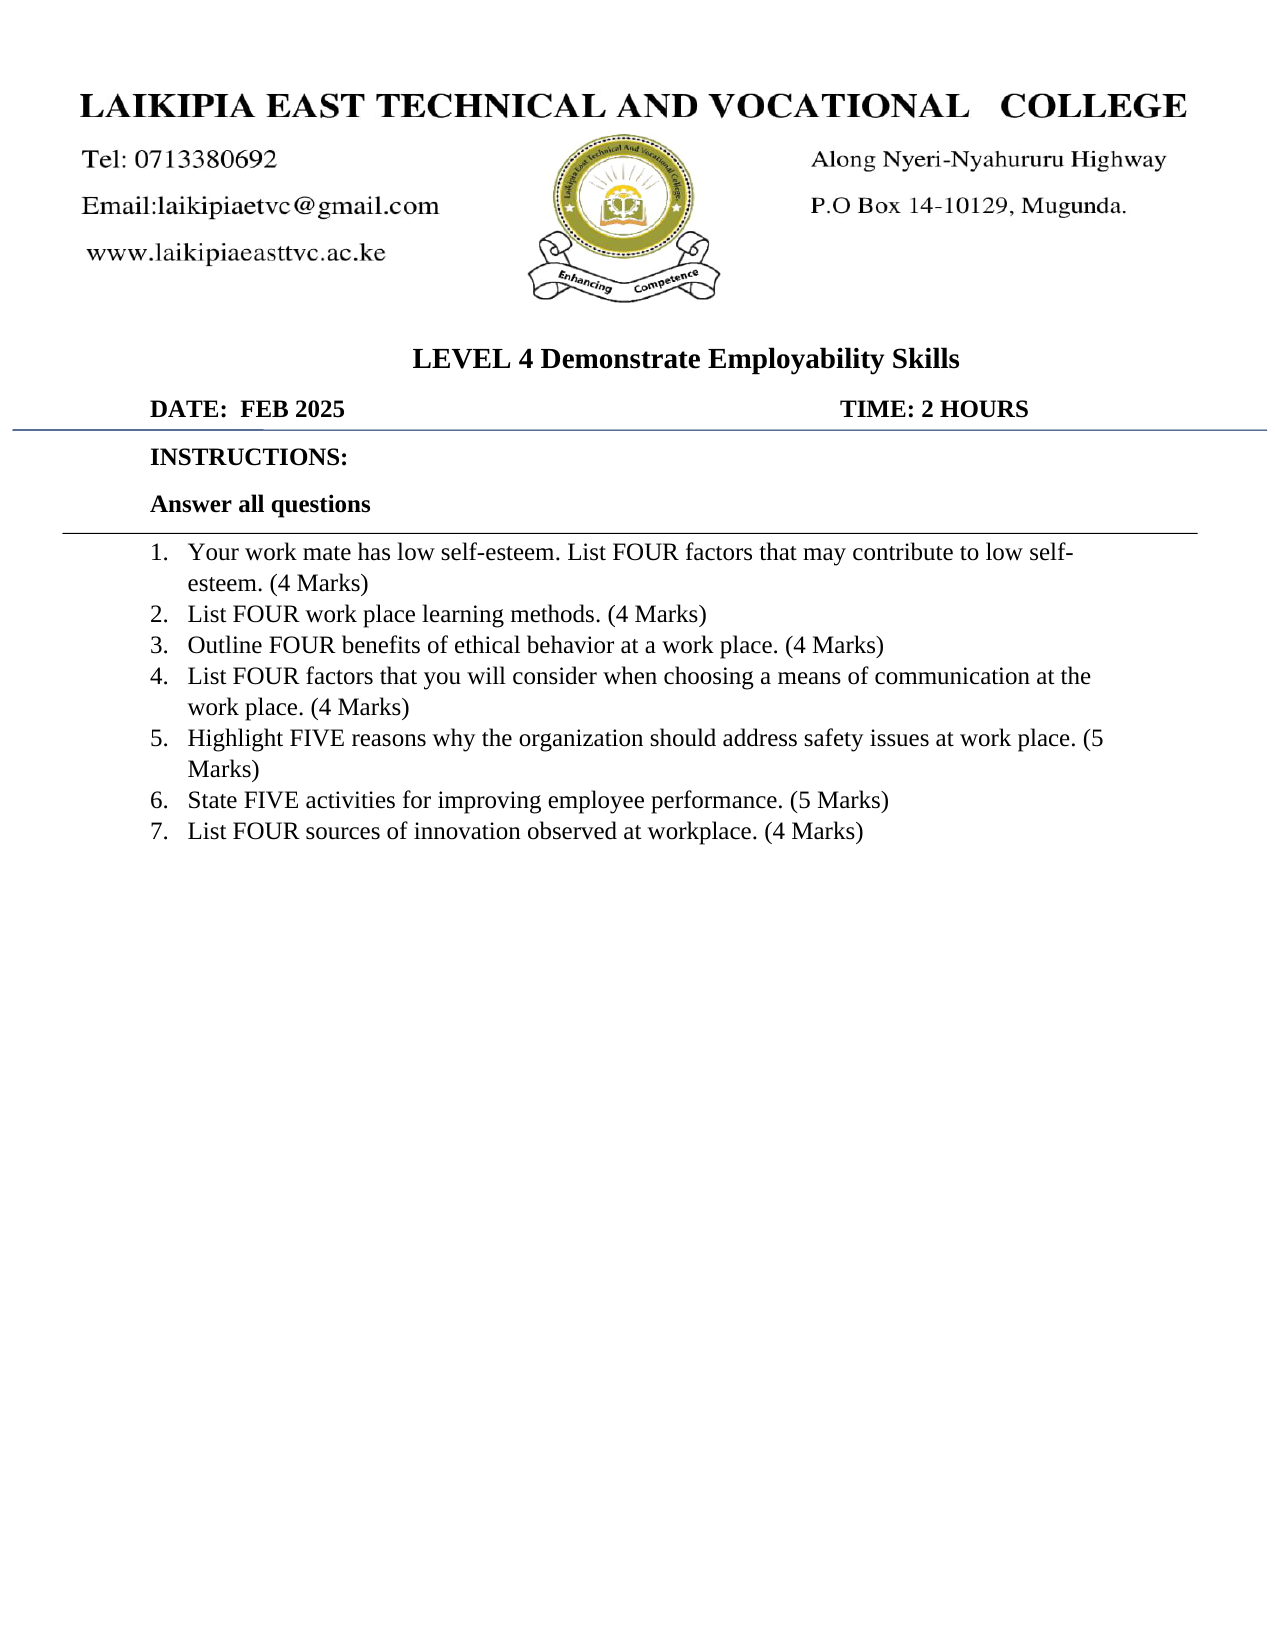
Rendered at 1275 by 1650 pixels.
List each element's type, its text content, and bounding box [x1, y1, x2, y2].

list State FIVE activities for improving employee performance. (5 Marks) [150, 785, 1125, 814]
list List FOUR factors that you will consider when choosing a means of communication at the work place. (4 Marks) [150, 661, 1125, 721]
list Outline FOUR benefits of ethical behavior at a work place. (4 Marks) [150, 630, 1125, 659]
picture [62, 63, 1198, 312]
text INSTRUCTIONS: [150, 442, 1125, 470]
list Highlight FIVE reasons why the organization should address safety issues at work place. (5 Marks) [150, 723, 1125, 783]
text Answer all questions [150, 489, 1125, 518]
list Your work mate has low self-esteem. List FOUR factors that may contribute to low self-esteem. (4 Marks) [150, 537, 1125, 597]
text DATE: FEB 2025 TIME: 2 HOURS [150, 394, 1125, 422]
list List FOUR sources of innovation observed at workplace. (4 Marks) [150, 816, 1125, 845]
list List FOUR work place learning methods. (4 Marks) [150, 599, 1125, 628]
text LEVEL 4 Demonstrate Employability Skills [150, 341, 1125, 374]
